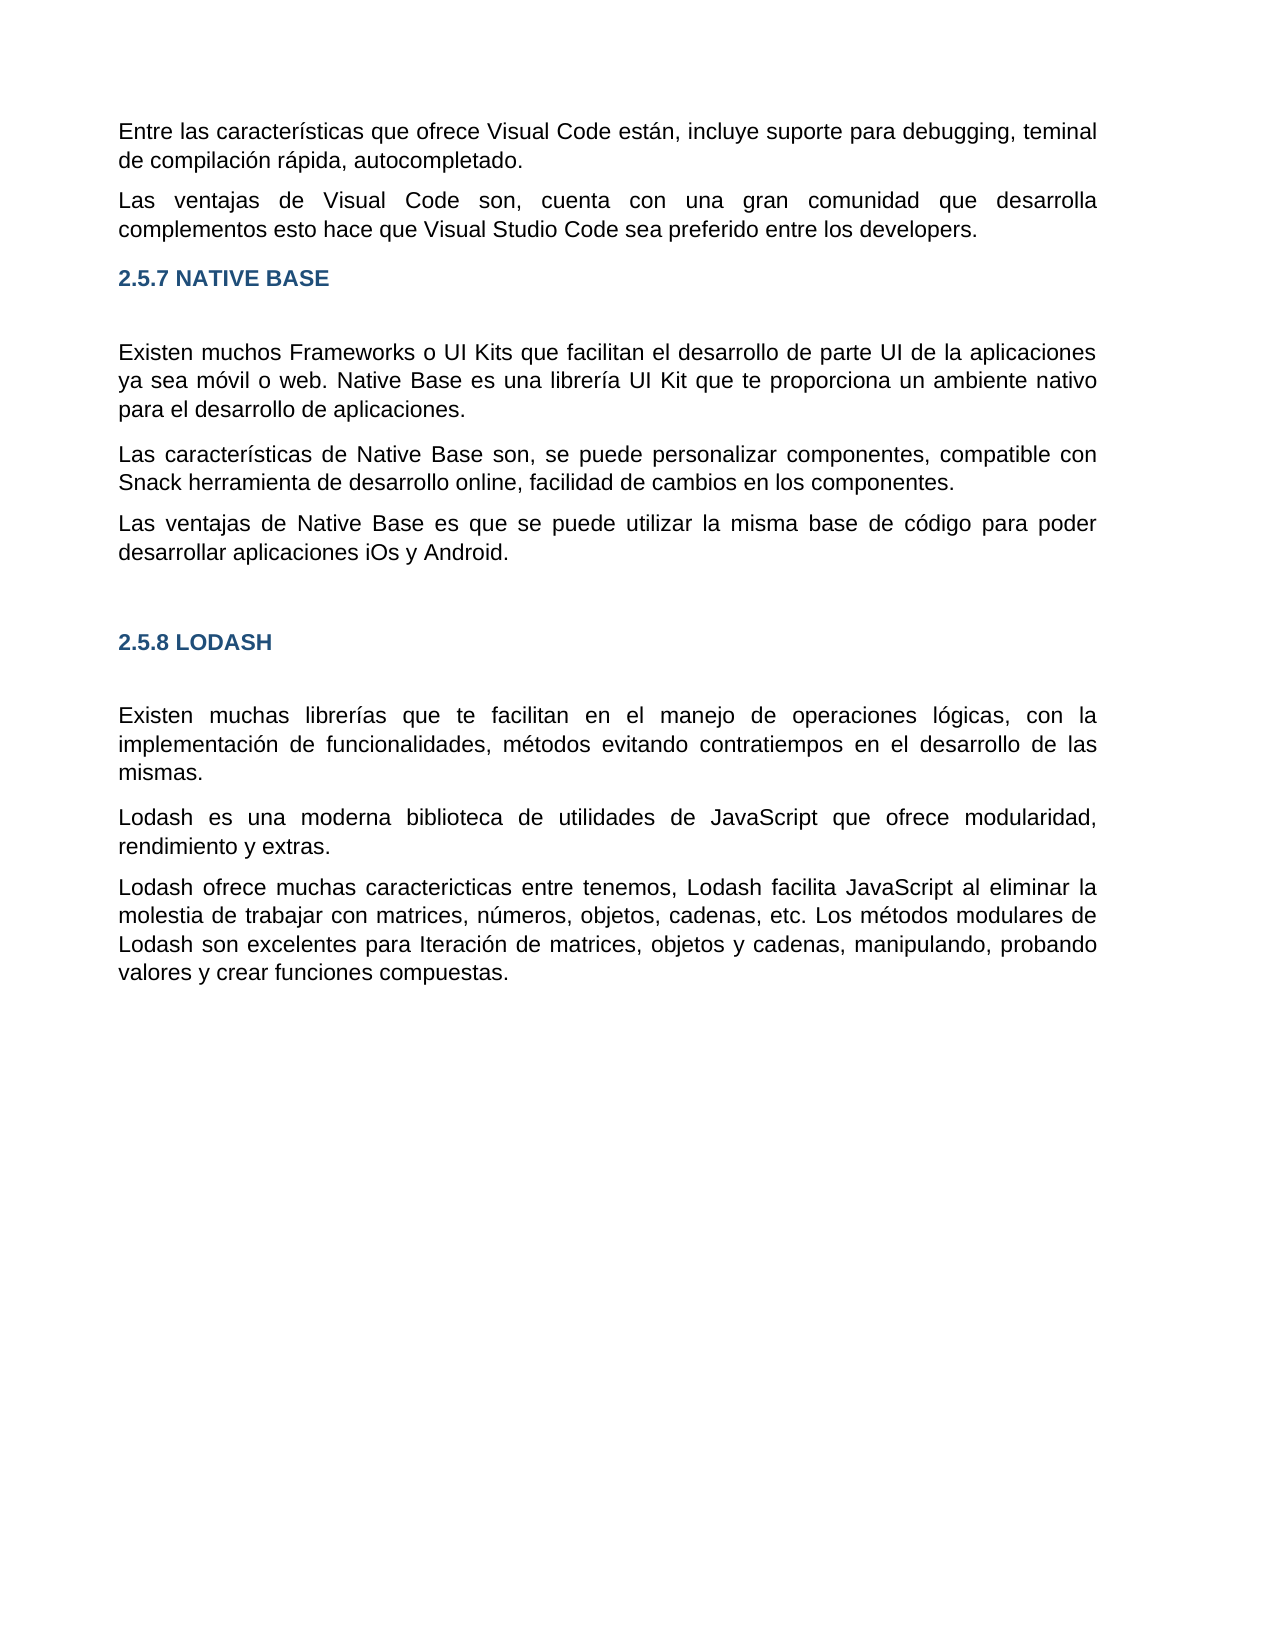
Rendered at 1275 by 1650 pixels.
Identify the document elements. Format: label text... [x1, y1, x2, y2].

subtitle 2.5.8 LODASH [118, 629, 1098, 655]
subtitle 2.5.7 NATIVE BASE [118, 265, 1098, 292]
text Las ventajas de Native Base es que se puede utilizar la misma base de código para poder desarrollar aplicaciones iOs y Android. [118, 510, 1098, 565]
text Lodash ofrece muchas caractericticas entre tenemos, Lodash facilita JavaScript al eliminar la molestia de trabajar con matrices, números, objetos, cadenas, etc. Los métodos modulares de Lodash son excelentes para Iteración de matrices, objetos y cadenas, manipulando, probando valores y crear funciones compuestas. [118, 874, 1098, 985]
text Las ventajas de Visual Code son, cuenta con una gran comunidad que desarrolla complementos esto hace que Visual Studio Code sea preferido entre los developers. [118, 187, 1098, 242]
text Lodash es una moderna biblioteca de utilidades de JavaScript que ofrece modularidad, rendimiento y extras. [118, 804, 1098, 859]
text Entre las características que ofrece Visual Code están, incluye suporte para debugging, teminal de compilación rápida, autocompletado. [118, 118, 1098, 173]
text Existen muchos Frameworks o UI Kits que facilitan el desarrollo de parte UI de la aplicaciones ya sea móvil o web. Native Base es una librería UI Kit que te proporciona un ambiente nativo para el desarrollo de aplicaciones. [118, 339, 1098, 422]
text Existen muchas librerías que te facilitan en el manejo de operaciones lógicas, con la implementación de funcionalidades, métodos evitando contratiempos en el desarrollo de las mismas. [118, 702, 1098, 786]
text Las características de Native Base son, se puede personalizar componentes, compatible con Snack herramienta de desarrollo online, facilidad de cambios en los componentes. [118, 441, 1098, 496]
